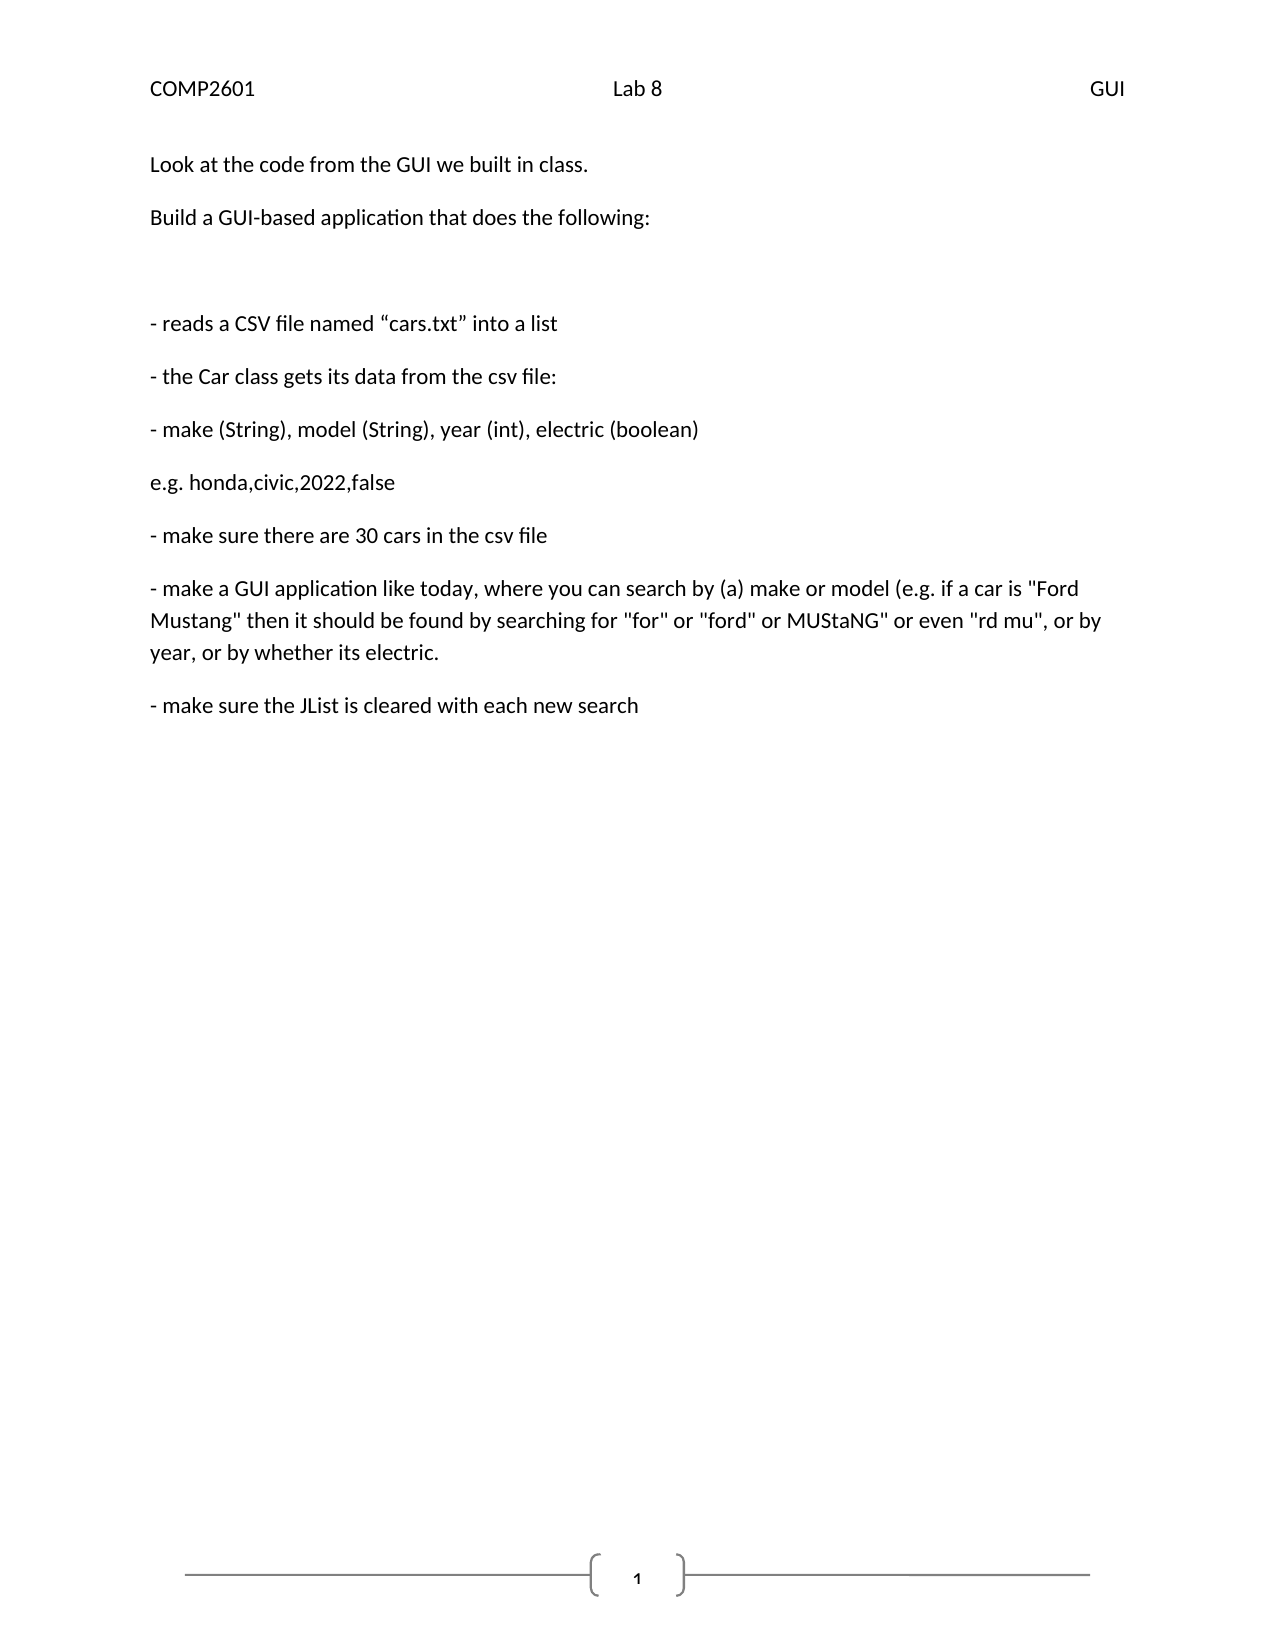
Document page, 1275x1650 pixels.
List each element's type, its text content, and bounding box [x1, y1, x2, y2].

text - make a GUI application like today, where you can search by (a) make or model (e.g. if a car is "Ford Mustang" then it should be found by searching for "for" or "ford" or MUStaNG" or even "rd mu", or by year, or by whether its electric. [150, 574, 1125, 667]
text - make sure the JList is cleared with each new search [150, 692, 1125, 719]
text - reads a CSV file named “cars.txt” into a list [150, 309, 1125, 337]
text e.g. honda,civic,2022,false [150, 468, 1125, 496]
text Build a GUI-based application that does the following: [150, 203, 1125, 231]
text - make (String), model (String), year (int), electric (boolean) [150, 415, 1125, 443]
text - the Car class gets its data from the csv file: [150, 362, 1125, 390]
text - make sure there are 30 cars in the csv file [150, 521, 1125, 549]
text Look at the code from the GUI we built in class. [150, 150, 1125, 178]
